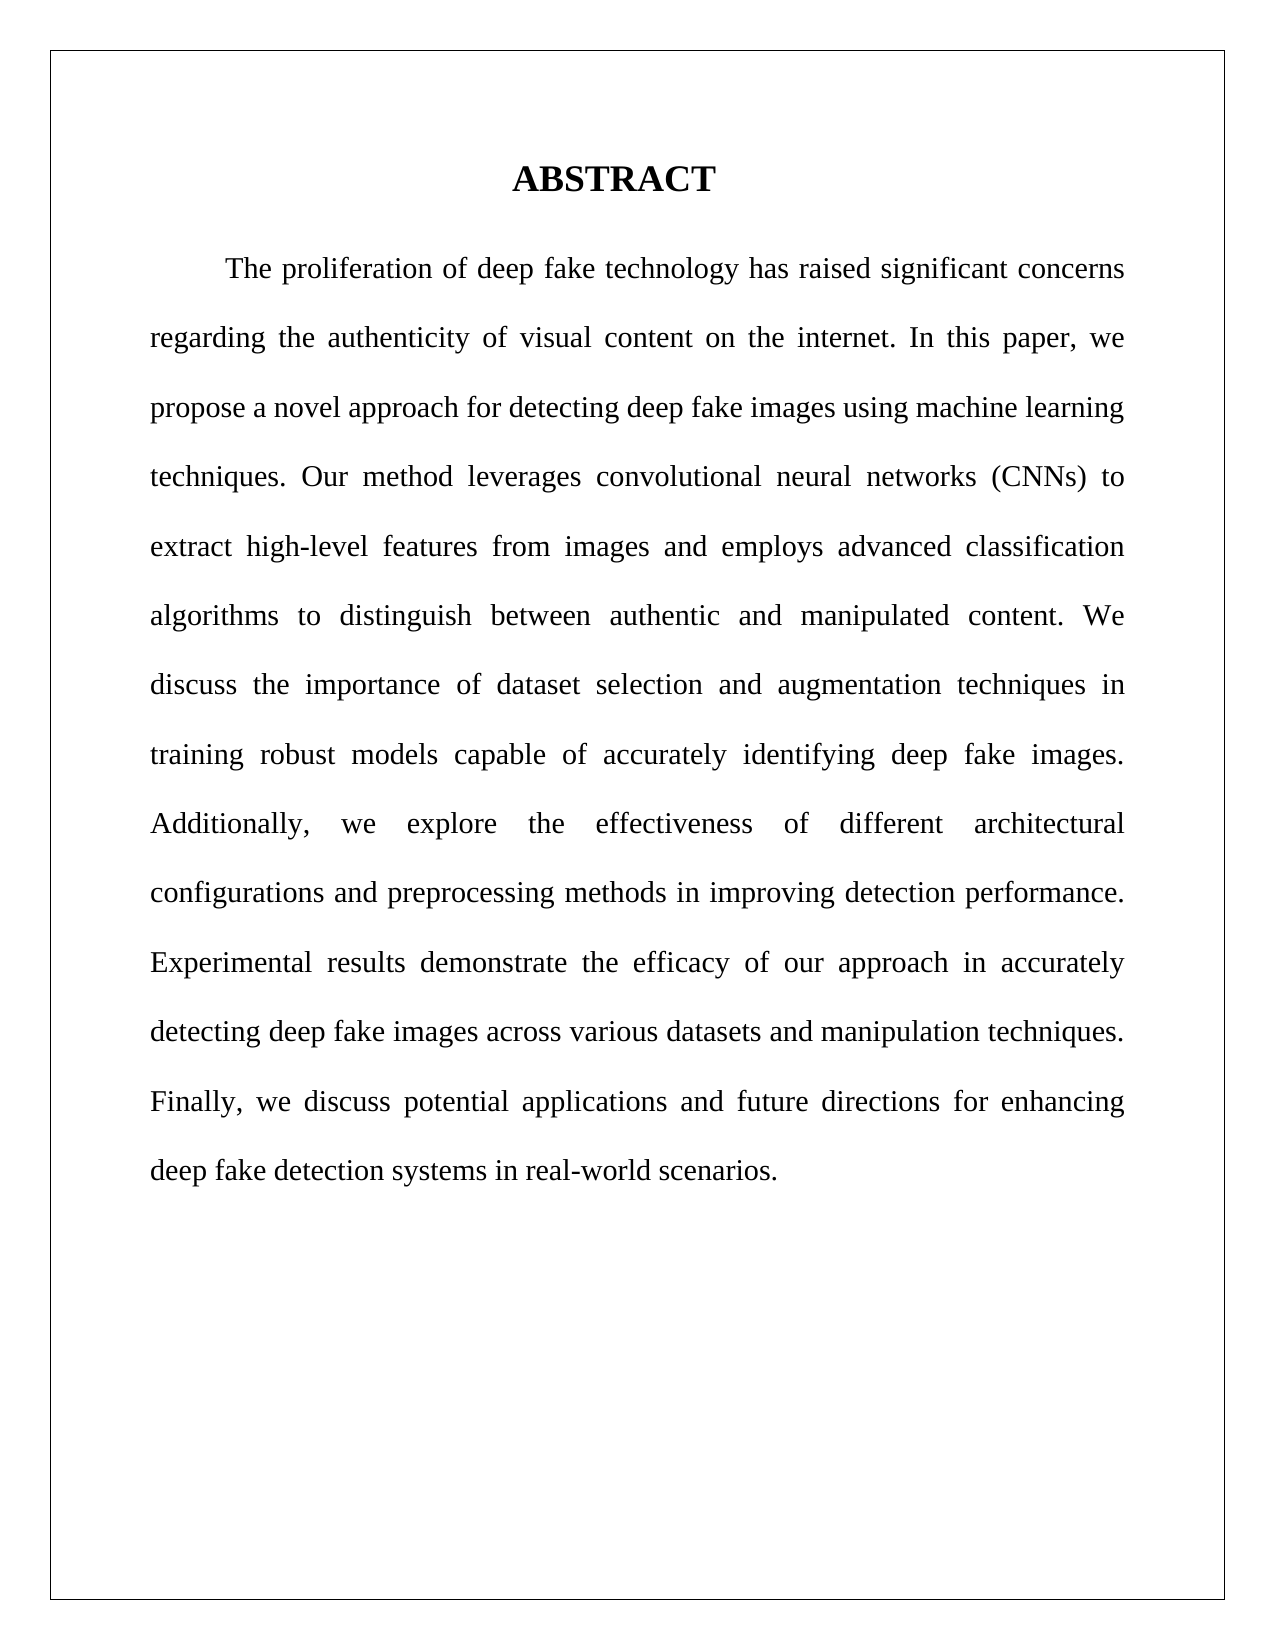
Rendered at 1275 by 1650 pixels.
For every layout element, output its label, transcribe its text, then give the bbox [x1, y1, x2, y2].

text The proliferation of deep fake technology has raised significant concerns regarding the authenticity of visual content on the internet. In this paper, we propose a novel approach for detecting deep fake images using machine learning techniques. Our method leverages convolutional neural networks (CNNs) to extract high-level features from images and employs advanced classification algorithms to distinguish between authentic and manipulated content. We discuss the importance of dataset selection and augmentation techniques in training robust models capable of accurately identifying deep fake images. Additionally, we explore the effectiveness of different architectural configurations and preprocessing methods in improving detection performance. Experimental results demonstrate the efficacy of our approach in accurately detecting deep fake images across various datasets and manipulation techniques. Finally, we discuss potential applications and future directions for enhancing deep fake detection systems in real-world scenarios. [150, 250, 1125, 1187]
subtitle ABSTRACT [162, 157, 1066, 200]
